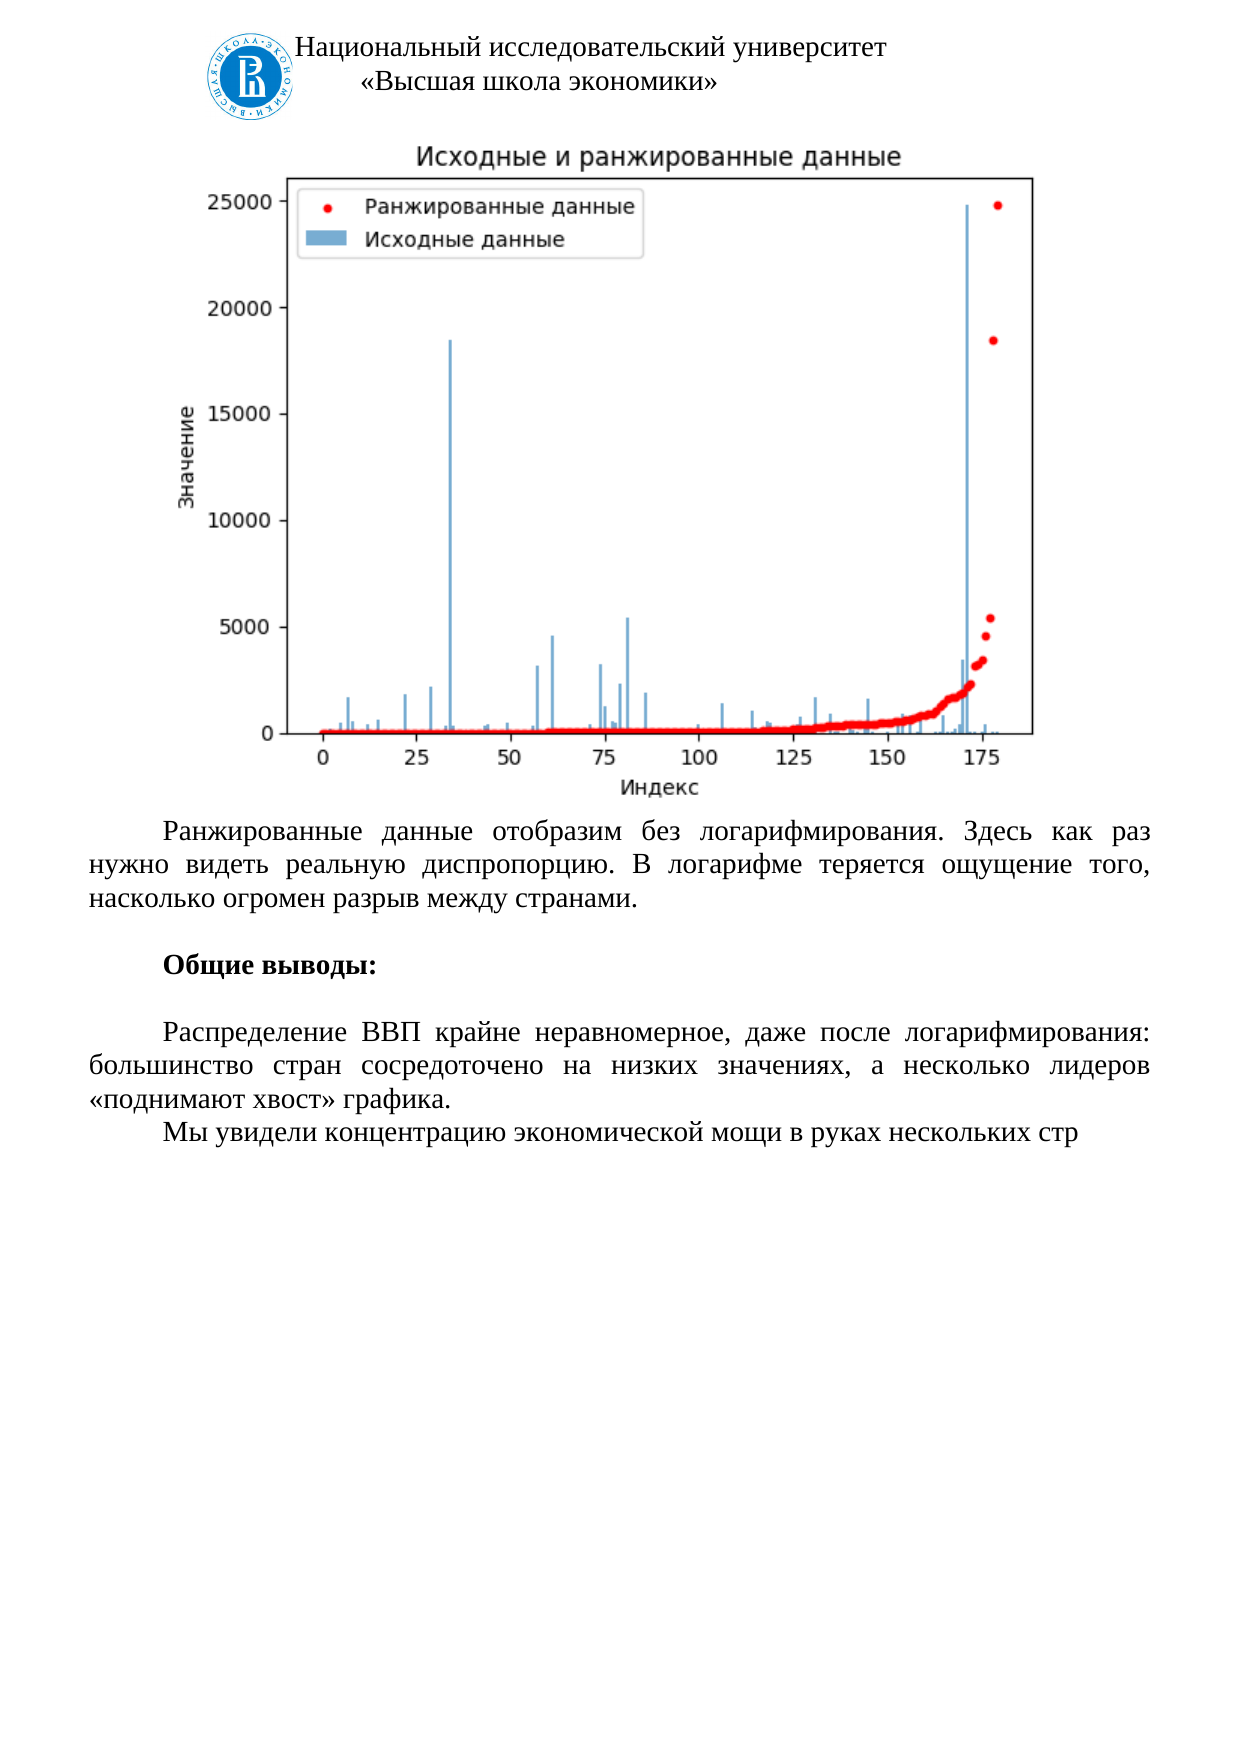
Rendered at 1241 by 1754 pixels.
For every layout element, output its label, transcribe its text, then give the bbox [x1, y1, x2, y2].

text Общие выводы: [88, 947, 1152, 980]
text Мы увидели концентрацию экономической мощи в руках нескольких стр [88, 1114, 1152, 1148]
text Ранжированные данные отобразим без логарифмирования. Здесь как раз нужно видеть реальную диспропорцию. В логарифме теряется ощущение того, насколько огромен разрыв между странами. [88, 813, 1152, 913]
picture [205, 31, 293, 119]
picture [162, 130, 1047, 813]
text Распределение ВВП крайне неравномерное, даже после логарифмирования: большинство стран сосредоточено на низких значениях, а несколько лидеров «поднимают хвост» графика. [88, 1014, 1152, 1114]
